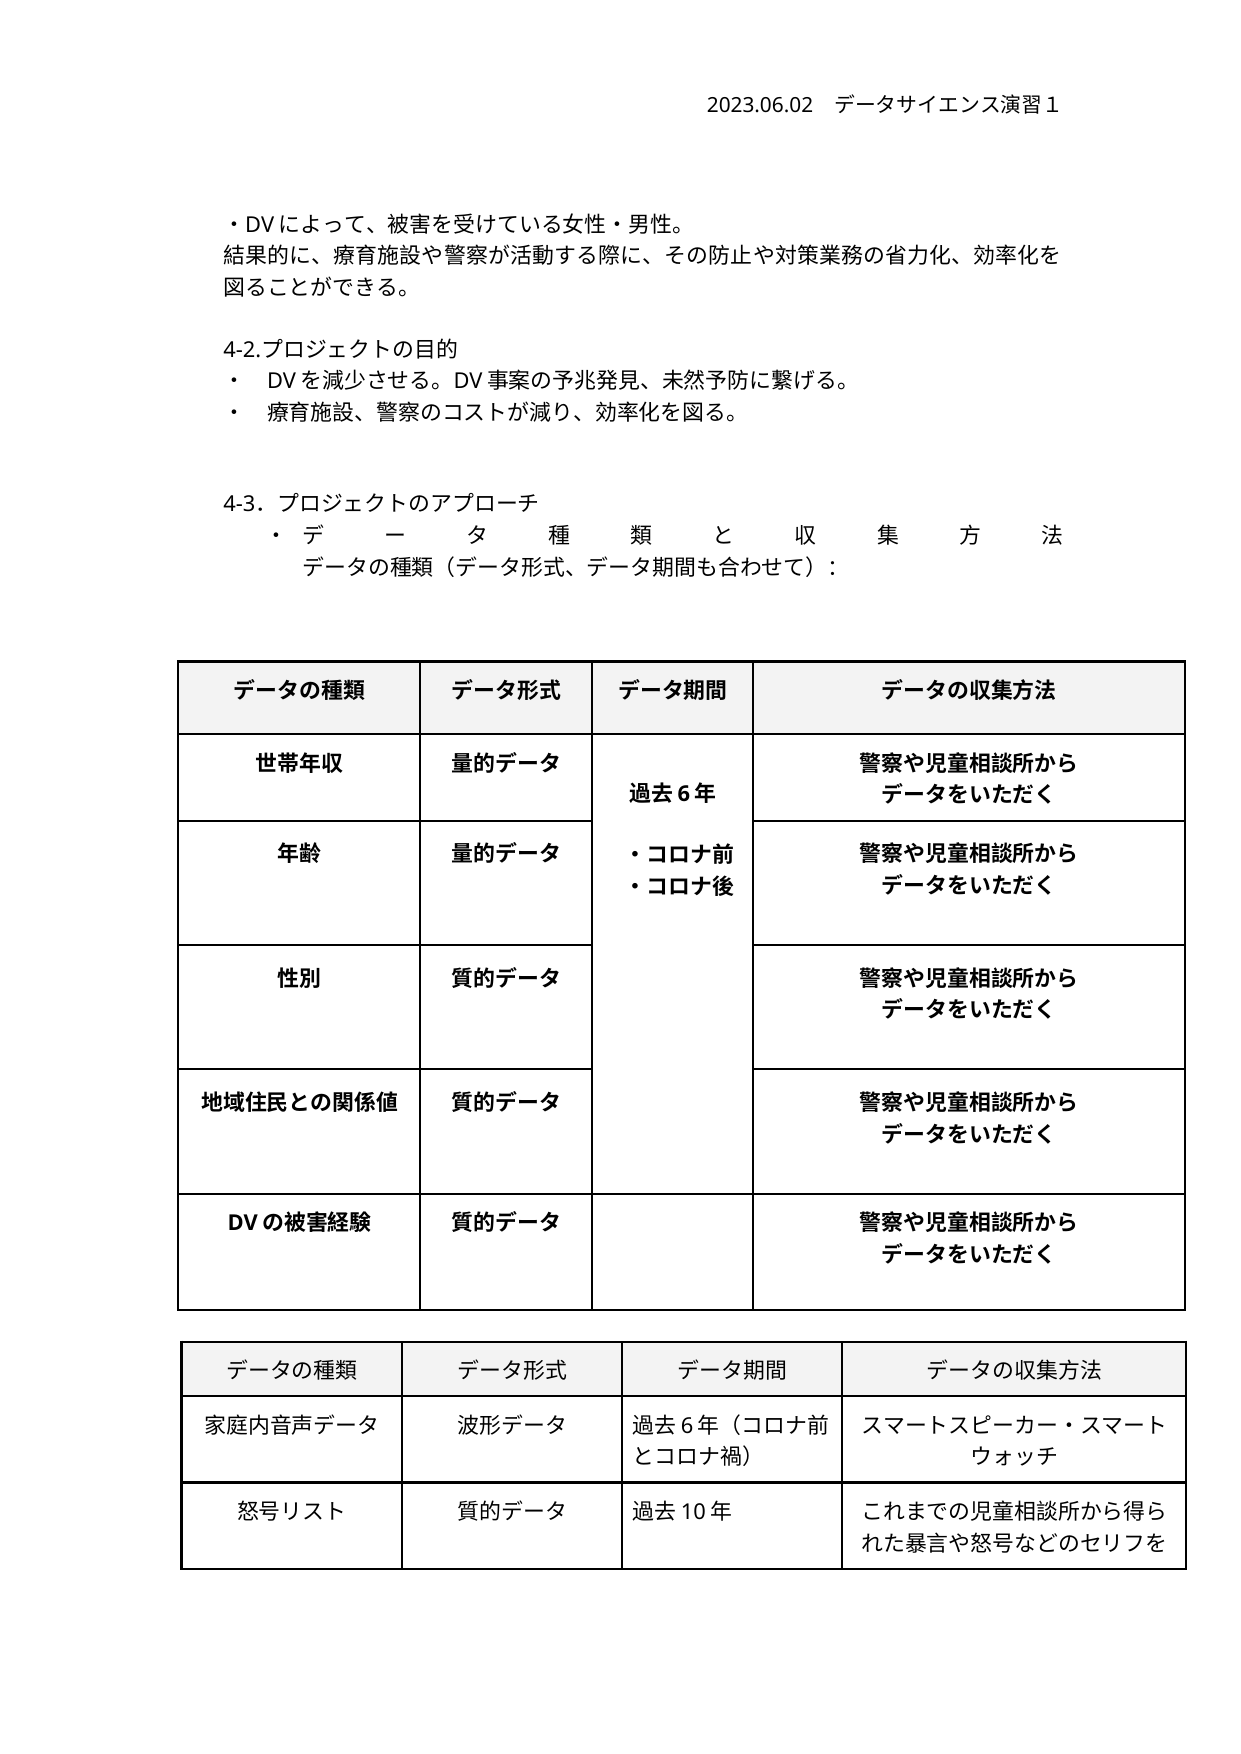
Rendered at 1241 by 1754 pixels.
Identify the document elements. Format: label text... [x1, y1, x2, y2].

table_cell 年齢 [179, 822, 419, 944]
table_cell 質的データ [421, 1195, 591, 1309]
table_header データ形式 [403, 1343, 621, 1395]
table_cell DVの被害経験 [179, 1195, 419, 1309]
table_header データ期間 [593, 663, 752, 733]
text 4-3．プロジェクトのアプローチ [223, 486, 1063, 518]
table_header データ期間 [623, 1343, 841, 1395]
text ・DVによって、被害を受けている女性・男性。 [223, 207, 1063, 238]
table_header データの収集方法 [754, 663, 1184, 733]
list データ種類と収集方法 データの種類（データ形式、データ期間も合わせて）： [265, 518, 1063, 582]
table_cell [843, 1484, 1185, 1568]
table_cell 警察や児童相談所から データをいただく [754, 1070, 1184, 1193]
table_header データの収集方法 [843, 1343, 1185, 1395]
table_cell 波形データ [403, 1397, 621, 1481]
table_cell 過去6年（コロナ前とコロナ禍） [623, 1397, 841, 1481]
table_cell 家庭内音声データ [183, 1397, 401, 1481]
table_cell 性別 [179, 946, 419, 1068]
table_header データの種類 [179, 663, 419, 733]
table_cell 地域住民との関係値 [179, 1070, 419, 1193]
table_header データの種類 [183, 1343, 401, 1395]
table_cell 世帯年収 [179, 735, 419, 819]
text ・ 療育施設、警察のコストが減り、効率化を図る。 [223, 395, 1063, 427]
text 4‐2.プロジェクトの目的 [223, 332, 1063, 363]
text 結果的に、療育施設や警察が活動する際に、その防止や対策業務の省力化、効率化を図ることができる。 [223, 238, 1063, 302]
table_cell 警察や児童相談所から データをいただく [754, 946, 1184, 1068]
table_cell 質的データ [421, 1070, 591, 1193]
table_cell 警察や児童相談所から データをいただく [754, 1195, 1184, 1309]
table_cell 過去10年 [623, 1484, 841, 1568]
table_cell 怒号リスト [183, 1484, 401, 1568]
table_cell 量的データ [421, 822, 591, 944]
table_cell 質的データ [421, 946, 591, 1068]
table_cell 過去6年 ・コロナ前 ・コロナ後 [593, 735, 752, 1193]
table_cell 質的データ [403, 1484, 621, 1568]
table_header データ形式 [421, 663, 591, 733]
table_cell 警察や児童相談所から データをいただく [754, 822, 1184, 944]
table_cell [593, 1195, 752, 1309]
table_cell スマートスピーカー・スマートウォッチ [843, 1397, 1185, 1481]
table_cell 警察や児童相談所から データをいただく [754, 735, 1184, 819]
table_cell 量的データ [421, 735, 591, 819]
text ・ DVを減少させる。DV事案の予兆発見、未然予防に繋げる。 [223, 363, 1063, 395]
